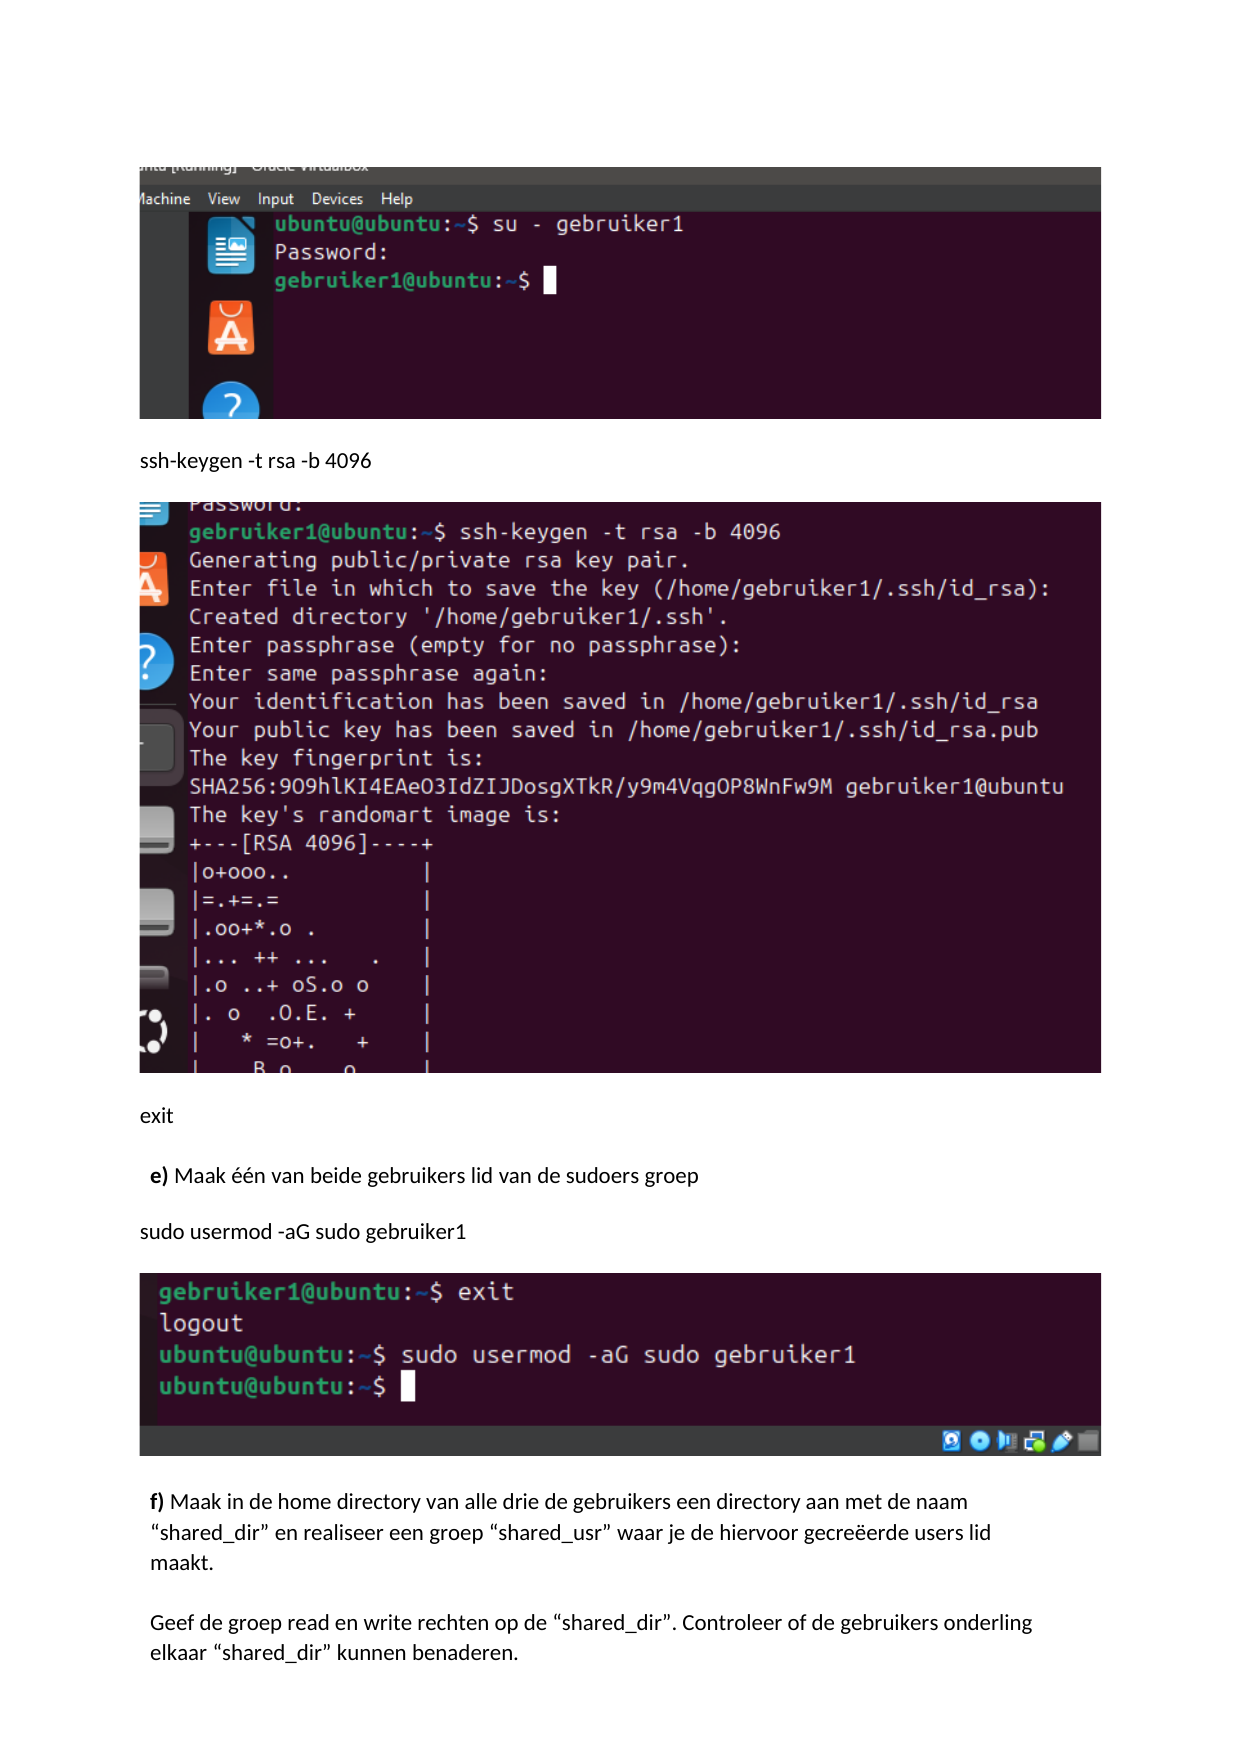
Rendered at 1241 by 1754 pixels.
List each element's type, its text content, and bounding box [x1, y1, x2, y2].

text ssh-keygen -t rsa -b 4096 [139, 446, 1101, 474]
text exit [139, 1101, 1101, 1129]
picture [139, 167, 1102, 419]
text Geef de groep read en write rechten op de “shared_dir”. Controleer of de gebruikers onderling elkaar “shared_dir” kunnen benaderen. [150, 1608, 1036, 1666]
picture [139, 502, 1102, 1073]
list Maak één van beide gebruikers lid van de sudoers groep [150, 1161, 1101, 1189]
picture [139, 1273, 1102, 1456]
list Maak in de home directory van alle drie de gebruikers een directory aan met de naam “shared_dir” en realiseer een groep “shared_usr” waar je de hiervoor gecreëerde users lid maakt. [150, 1487, 1060, 1576]
text sudo usermod -aG sudo gebruiker1 [139, 1217, 1101, 1245]
